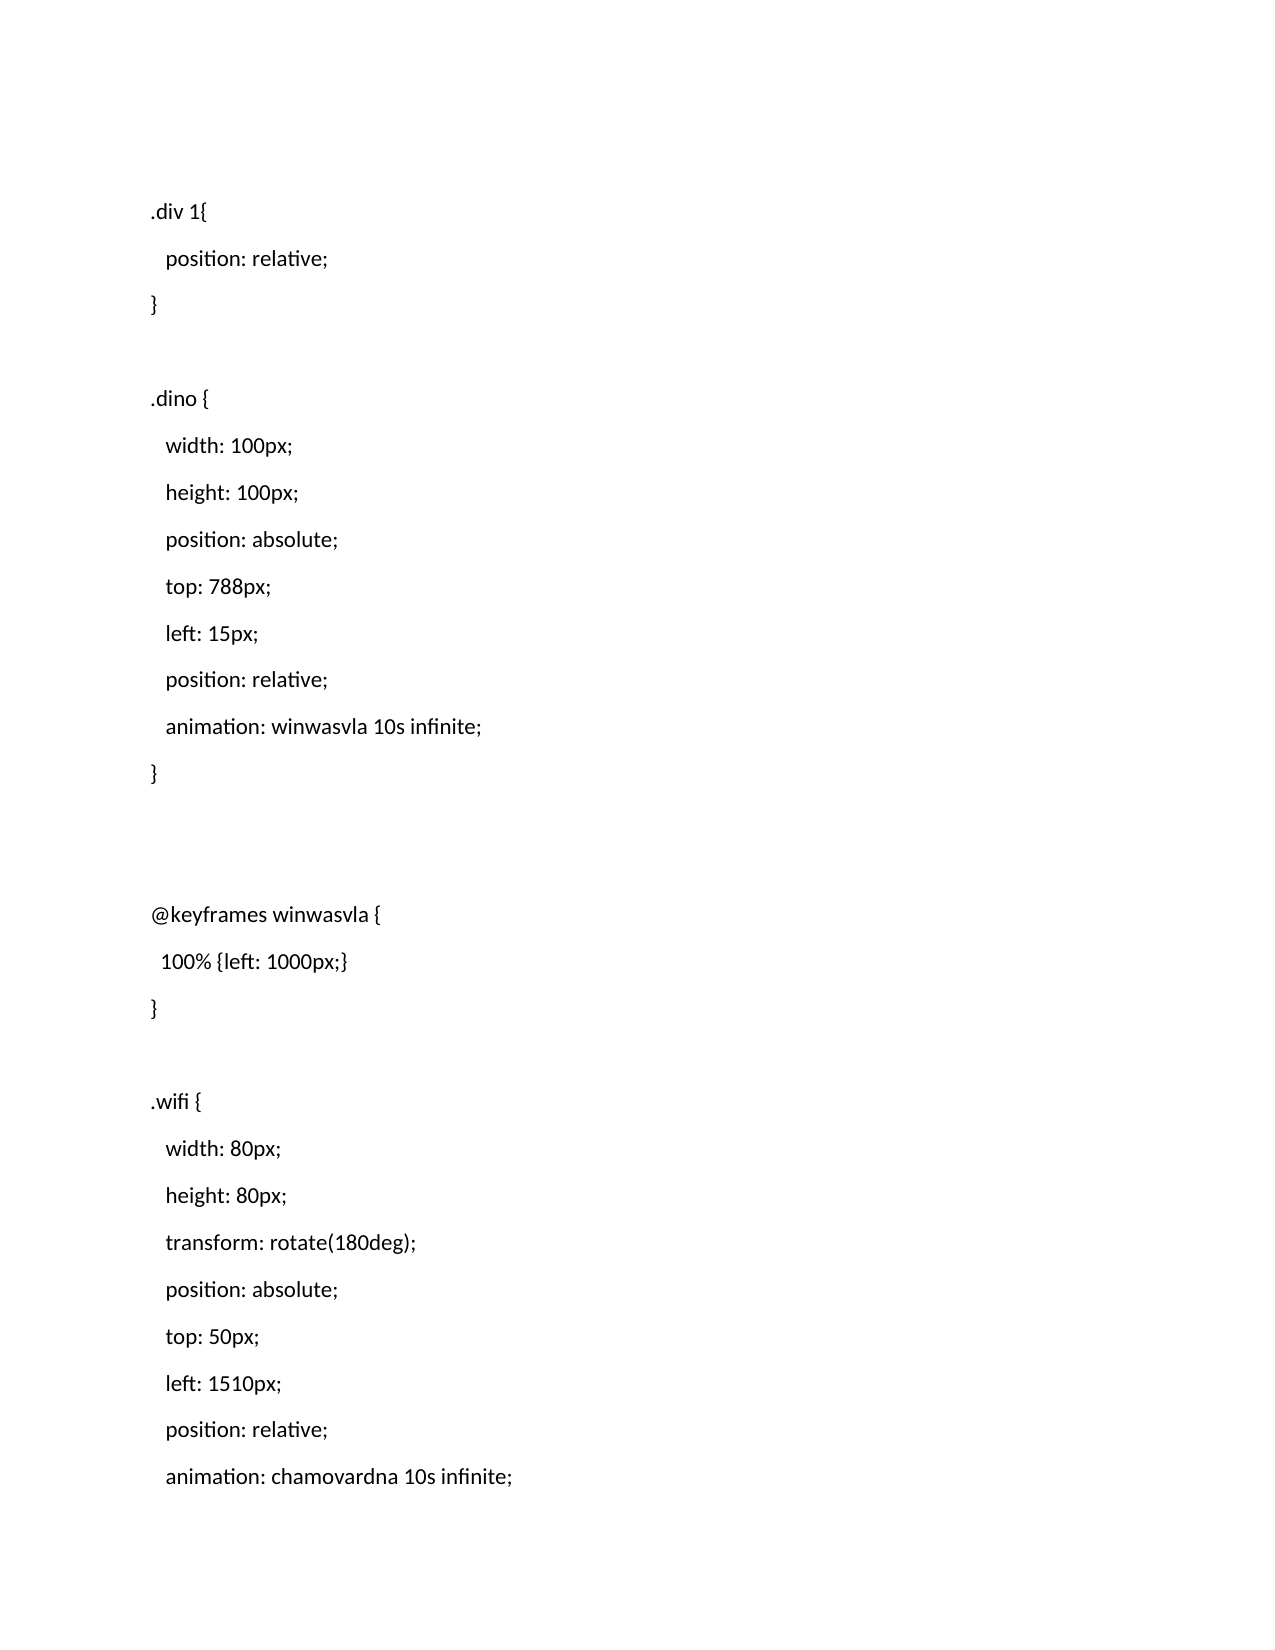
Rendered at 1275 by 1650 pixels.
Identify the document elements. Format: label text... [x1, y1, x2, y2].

text transform: rotate(180deg); [150, 1228, 1125, 1256]
text position: absolute; [150, 1275, 1125, 1303]
text animation: winwasvla 10s infinite; [150, 712, 1125, 741]
text 100% {left: 1000px;} [150, 947, 1125, 975]
text .wifi { [150, 1087, 1125, 1116]
text height: 100px; [150, 478, 1125, 506]
text height: 80px; [150, 1181, 1125, 1209]
text @keyframes winwasvla { [150, 900, 1125, 928]
text width: 80px; [150, 1134, 1125, 1162]
text position: absolute; [150, 525, 1125, 553]
text position: relative; [150, 244, 1125, 272]
text position: relative; [150, 666, 1125, 694]
text left: 1510px; [150, 1369, 1125, 1397]
text top: 50px; [150, 1322, 1125, 1350]
text .dino { [150, 384, 1125, 412]
text top: 788px; [150, 572, 1125, 600]
text width: 100px; [150, 431, 1125, 459]
text left: 15px; [150, 619, 1125, 647]
text } [150, 994, 1125, 1022]
text } [150, 291, 1125, 319]
text .div 1{ [150, 197, 1125, 225]
text position: relative; [150, 1416, 1125, 1444]
text animation: chamovardna 10s infinite; [150, 1462, 1125, 1491]
text } [150, 759, 1125, 787]
